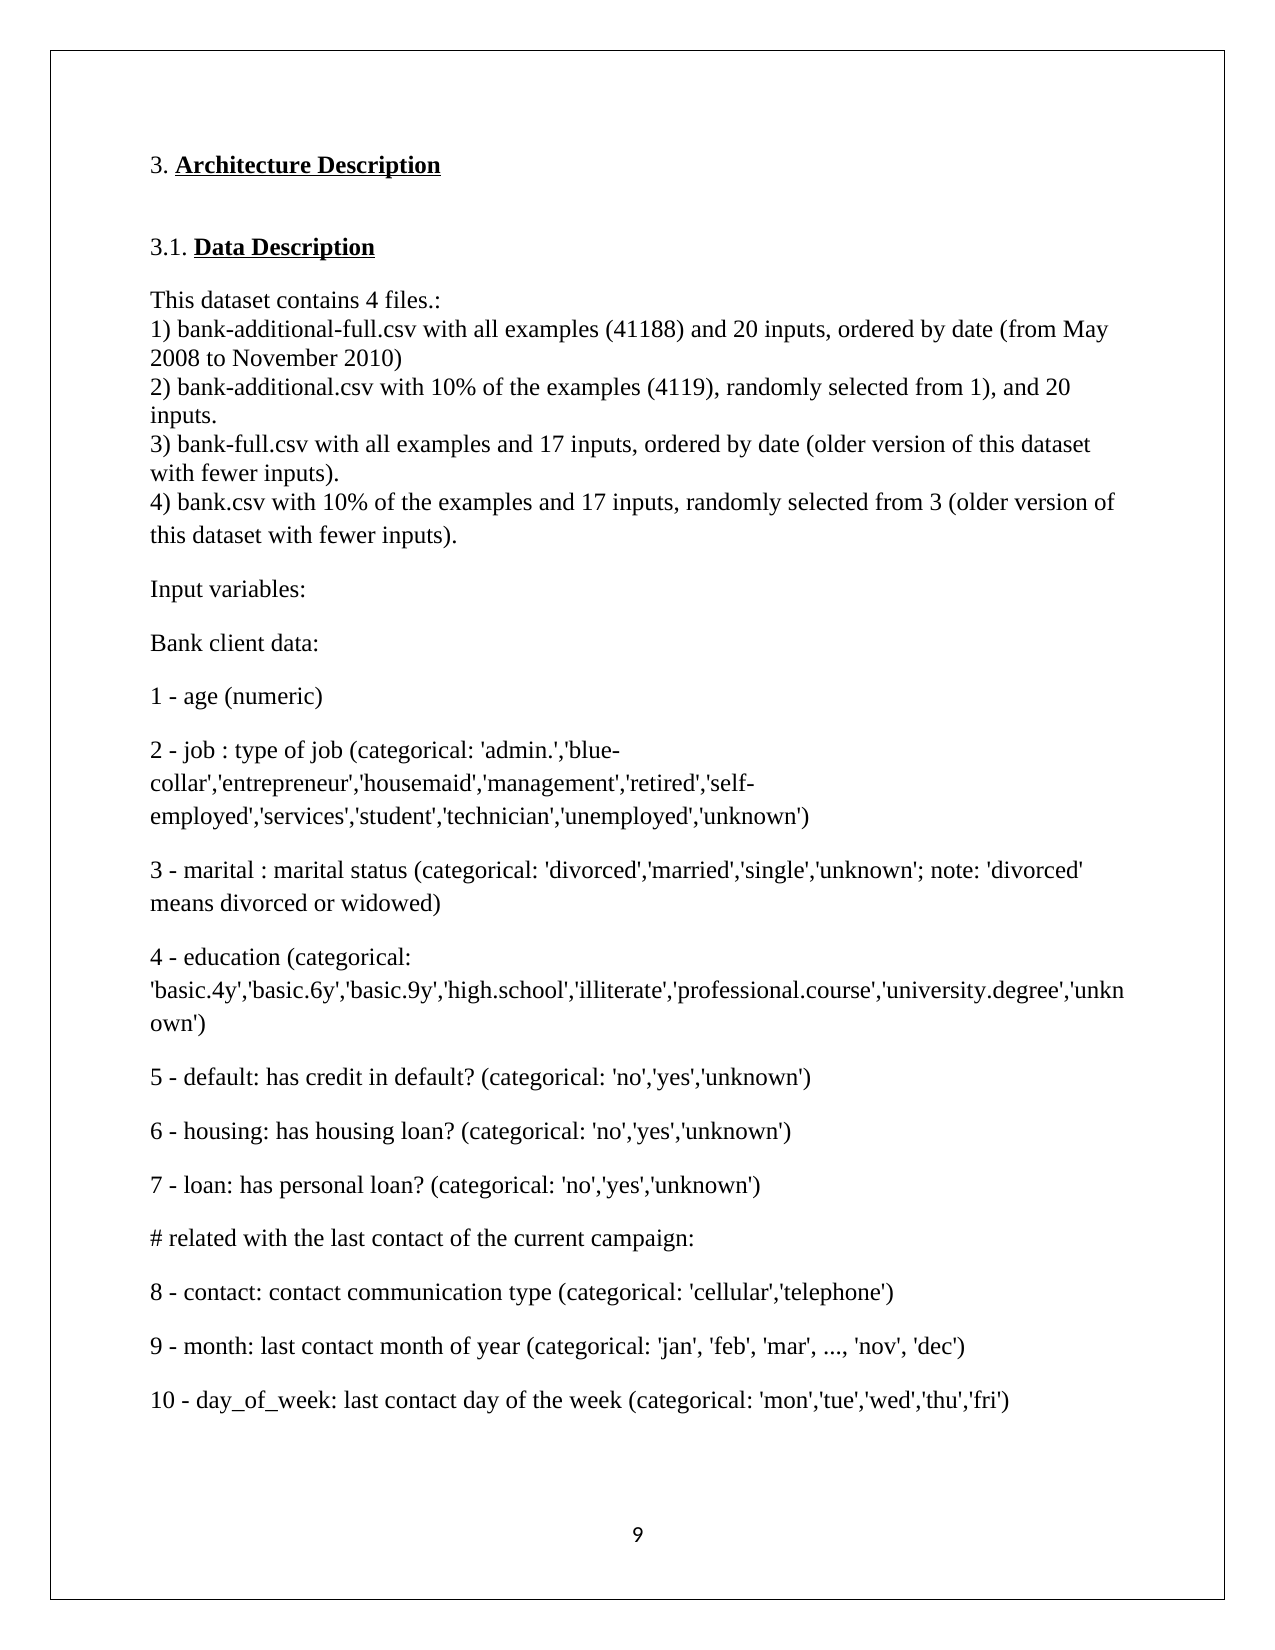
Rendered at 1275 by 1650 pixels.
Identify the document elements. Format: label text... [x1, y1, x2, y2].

text 3.1. Data Description [150, 232, 1125, 261]
text 2 - job : type of job (categorical: 'admin.','blue-collar','entrepreneur','housemaid','management','retired','self-employed','services','student','technician','unemployed','unknown') [150, 735, 1125, 830]
text Bank client data: [150, 628, 1125, 656]
text 1 - age (numeric) [150, 681, 1125, 710]
text 8 - contact: contact communication type (categorical: 'cellular','telephone') [150, 1277, 1125, 1306]
text 3) bank-full.csv with all examples and 17 inputs, ordered by date (older version of this dataset with fewer inputs). [150, 429, 1125, 487]
text 4 - education (categorical: 'basic.4y','basic.6y','basic.9y','high.school','illiterate','professional.course','university.degree','unknown') [150, 942, 1125, 1037]
text 7 - loan: has personal loan? (categorical: 'no','yes','unknown') [150, 1170, 1125, 1198]
text 6 - housing: has housing loan? (categorical: 'no','yes','unknown') [150, 1116, 1125, 1144]
text 10 - day_of_week: last contact day of the week (categorical: 'mon','tue','wed','thu','fri') [150, 1385, 1125, 1414]
text 3 - marital : marital status (categorical: 'divorced','married','single','unknown'; note: 'divorced' means divorced or widowed) [150, 855, 1125, 917]
text 9 - month: last contact month of year (categorical: 'jan', 'feb', 'mar', ..., 'nov', 'dec') [150, 1331, 1125, 1360]
text 5 - default: has credit in default? (categorical: 'no','yes','unknown') [150, 1062, 1125, 1091]
text 2) bank-additional.csv with 10% of the examples (4119), randomly selected from 1), and 20 inputs. [150, 372, 1125, 429]
text 1) bank-additional-full.csv with all examples (41188) and 20 inputs, ordered by date (from May 2008 to November 2010) [150, 314, 1125, 372]
text # related with the last contact of the current campaign: [150, 1223, 1125, 1252]
text 4) bank.csv with 10% of the examples and 17 inputs, randomly selected from 3 (older version of this dataset with fewer inputs). [150, 487, 1125, 549]
text Input variables: [150, 574, 1125, 602]
text This dataset contains 4 files.: [150, 286, 1125, 314]
text 3. Architecture Description [150, 150, 1125, 179]
